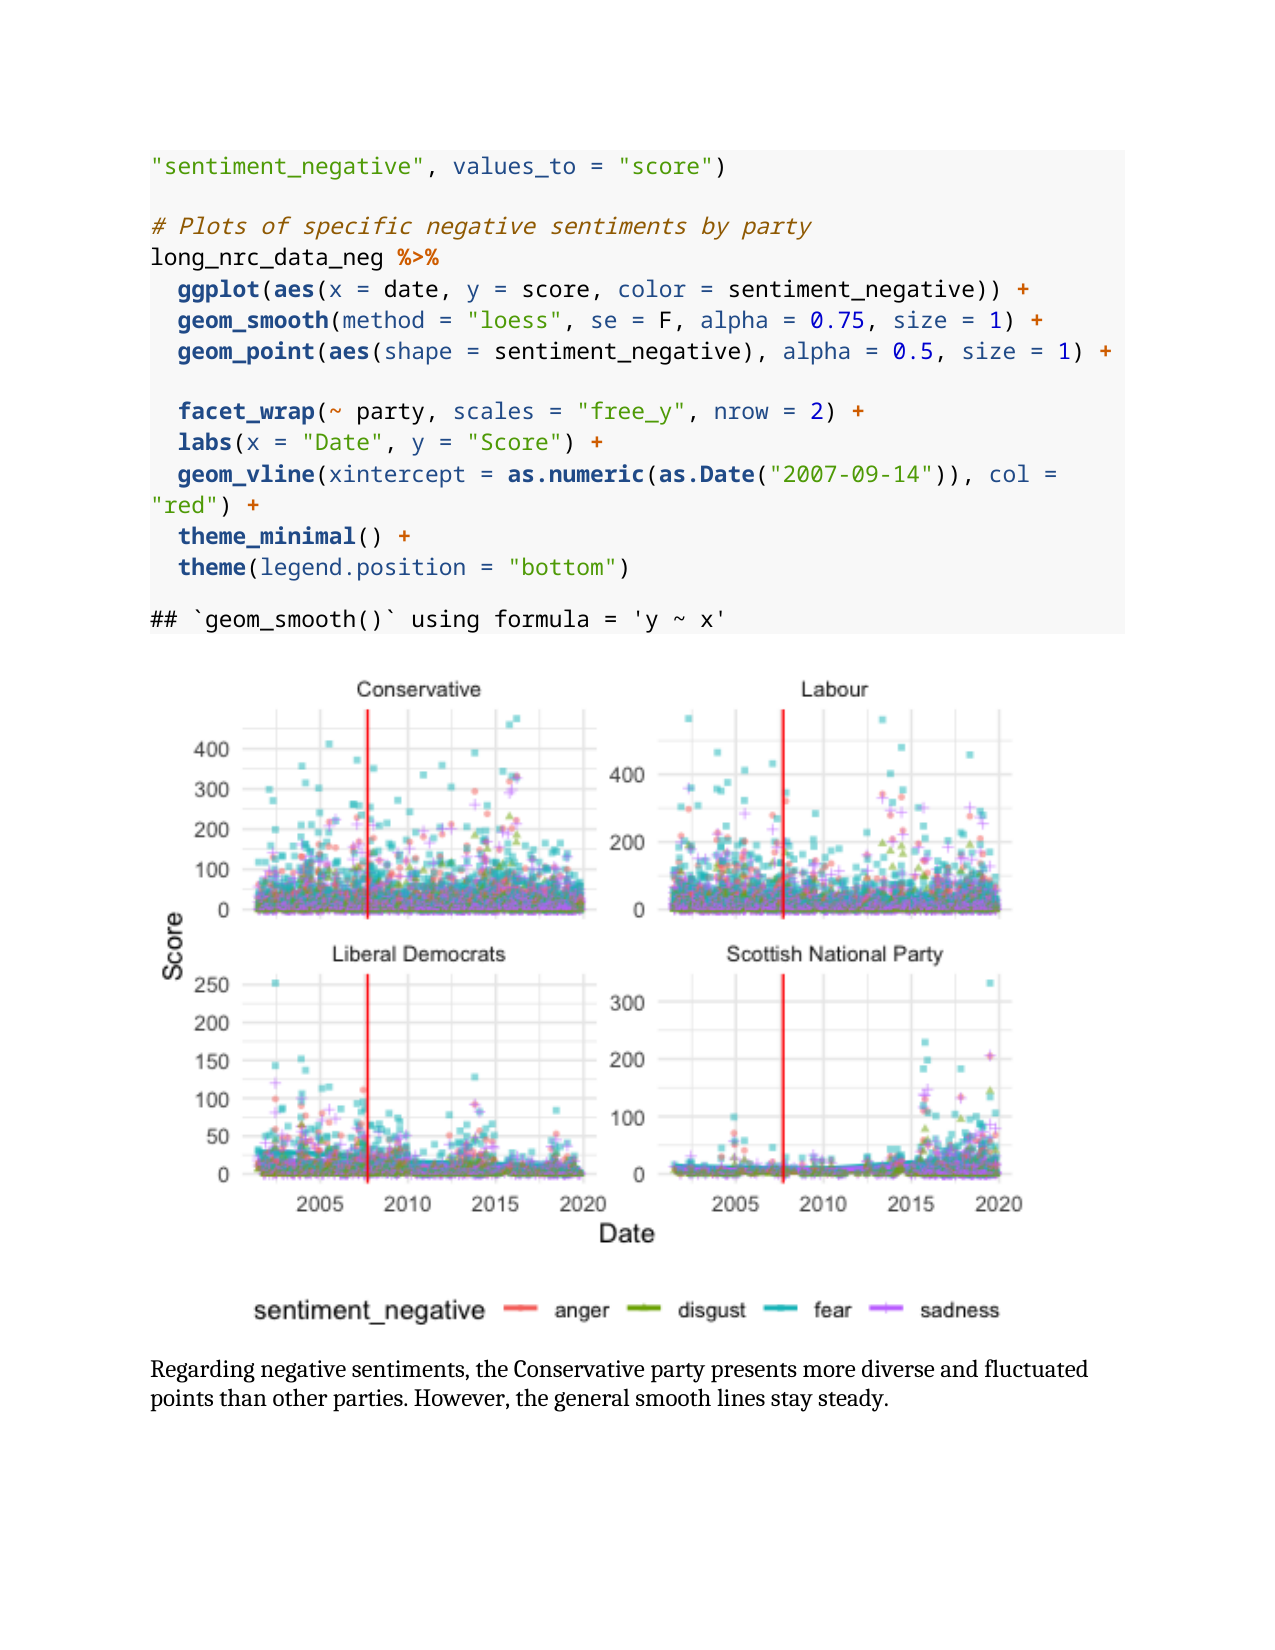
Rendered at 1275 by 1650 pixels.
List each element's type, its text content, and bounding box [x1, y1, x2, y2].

picture [150, 655, 1025, 1356]
text ## `geom_smooth()` using formula = 'y ~ x' [150, 603, 1125, 634]
